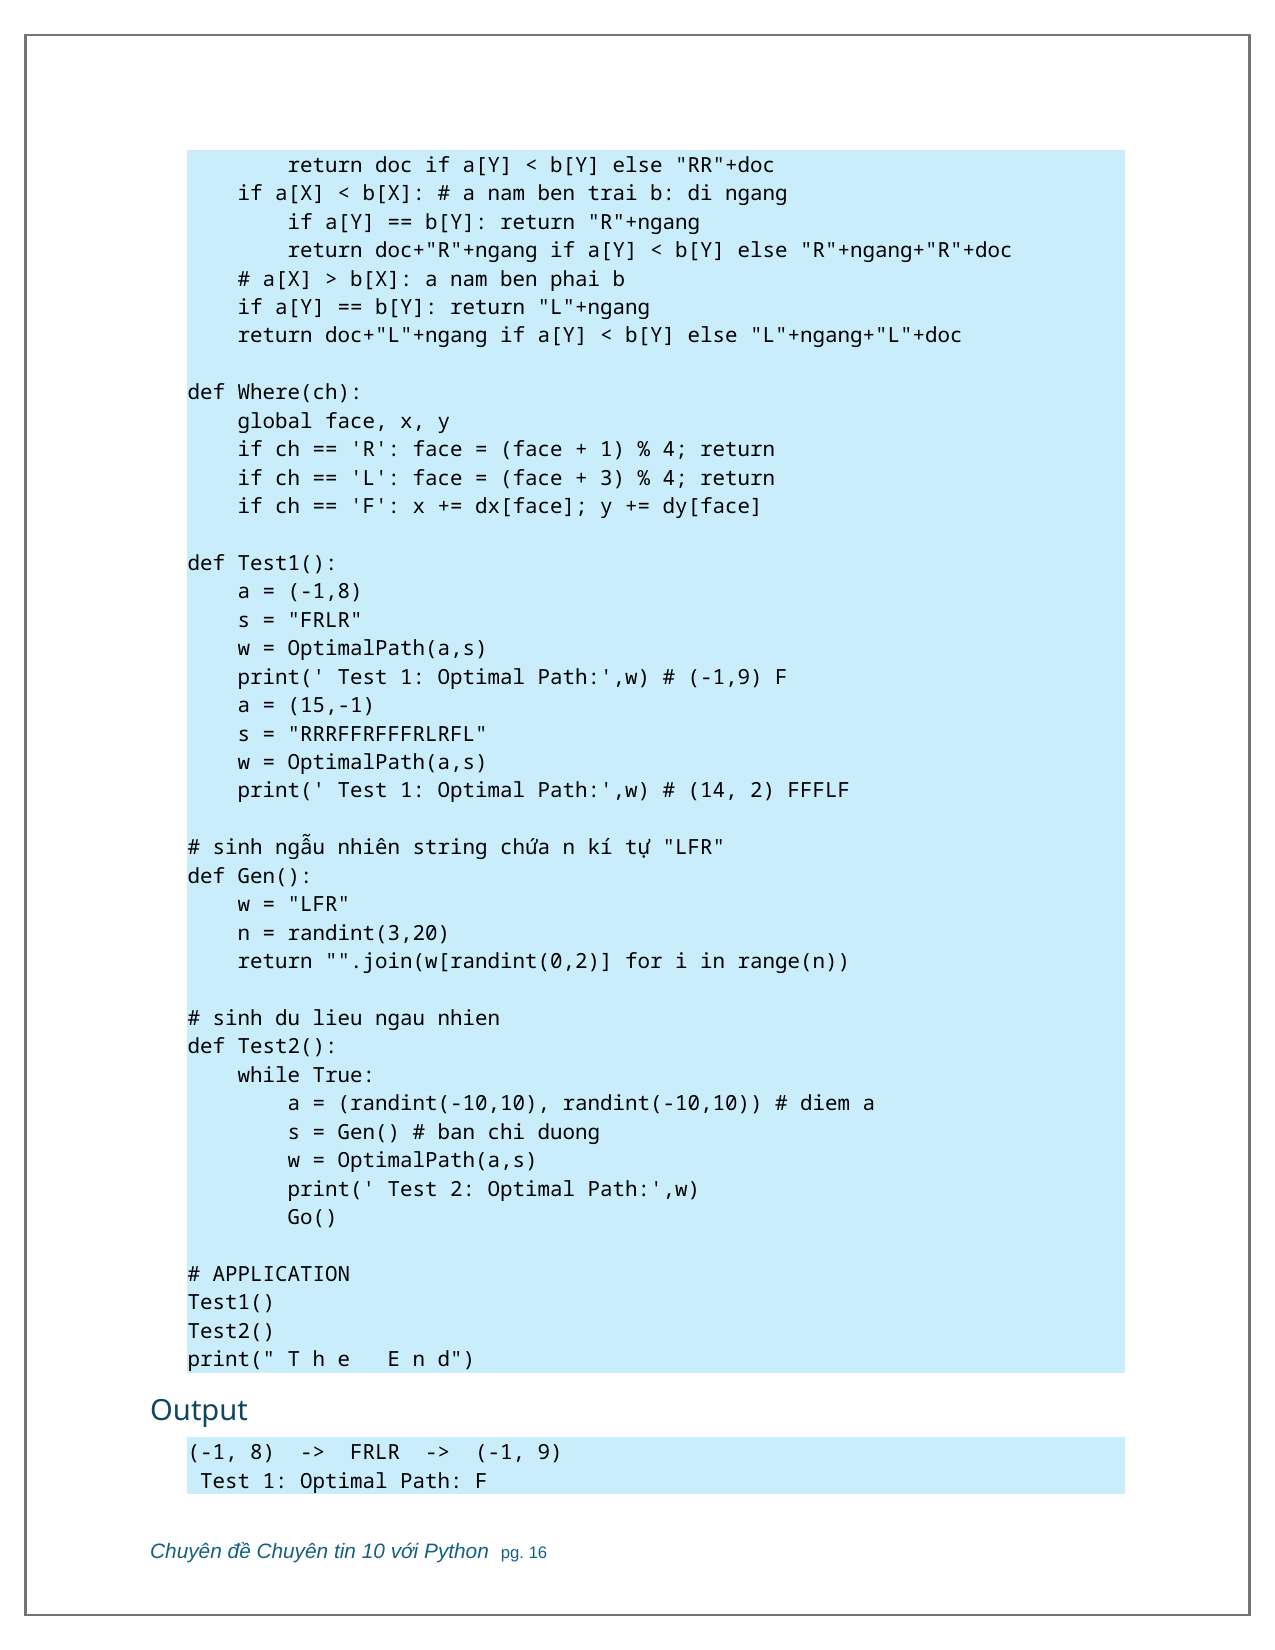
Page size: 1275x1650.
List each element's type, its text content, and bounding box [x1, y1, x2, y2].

text Test 1: Optimal Path: F [187, 1466, 1125, 1494]
text a = (-1,8) [187, 577, 1125, 605]
text # sinh ngẫu nhiên string chứa n kí tự "LFR" [187, 832, 1125, 861]
text print(' Test 1: Optimal Path:',w) # (-1,9) F [187, 662, 1125, 690]
text # a[X] > b[X]: a nam ben phai b [187, 264, 1125, 292]
text w = "LFR" [187, 889, 1125, 918]
subtitle Output [150, 1389, 1125, 1429]
text if a[X] < b[X]: # a nam ben trai b: di ngang [187, 178, 1125, 207]
text return doc+"R"+ngang if a[Y] < b[Y] else "R"+ngang+"R"+doc [187, 235, 1125, 264]
text def Test2(): [187, 1032, 1125, 1060]
text s = Gen() # ban chi duong [187, 1117, 1125, 1145]
text Test2() [187, 1316, 1125, 1344]
text global face, x, y [187, 406, 1125, 434]
text while True: [187, 1060, 1125, 1088]
text return doc if a[Y] < b[Y] else "RR"+doc [187, 150, 1125, 178]
text print(' Test 2: Optimal Path:',w) [187, 1174, 1125, 1202]
text def Gen(): [187, 861, 1125, 889]
text # sinh du lieu ngau nhien [187, 1003, 1125, 1032]
text if a[Y] == b[Y]: return "R"+ngang [187, 207, 1125, 235]
text (-1, 8) -> FRLR -> (-1, 9) [187, 1437, 1125, 1466]
text a = (15,-1) [187, 690, 1125, 719]
text def Test1(): [187, 548, 1125, 577]
text if ch == 'L': face = (face + 3) % 4; return [187, 463, 1125, 491]
text if a[Y] == b[Y]: return "L"+ngang [187, 292, 1125, 321]
text w = OptimalPath(a,s) [187, 633, 1125, 662]
text a = (randint(-10,10), randint(-10,10)) # diem a [187, 1088, 1125, 1117]
text s = "RRRFFRFFFRLRFL" [187, 719, 1125, 747]
text print(" T h e E n d") [187, 1344, 1125, 1373]
text # APPLICATION [187, 1259, 1125, 1287]
text return "".join(w[randint(0,2)] for i in range(n)) [187, 946, 1125, 975]
text if ch == 'F': x += dx[face]; y += dy[face] [187, 491, 1125, 520]
text def Where(ch): [187, 377, 1125, 406]
text print(' Test 1: Optimal Path:',w) # (14, 2) FFFLF [187, 776, 1125, 804]
text w = OptimalPath(a,s) [187, 747, 1125, 776]
text return doc+"L"+ngang if a[Y] < b[Y] else "L"+ngang+"L"+doc [187, 321, 1125, 349]
text Go() [187, 1202, 1125, 1231]
text w = OptimalPath(a,s) [187, 1145, 1125, 1174]
text Test1() [187, 1287, 1125, 1316]
text s = "FRLR" [187, 605, 1125, 633]
text n = randint(3,20) [187, 918, 1125, 946]
text if ch == 'R': face = (face + 1) % 4; return [187, 434, 1125, 463]
